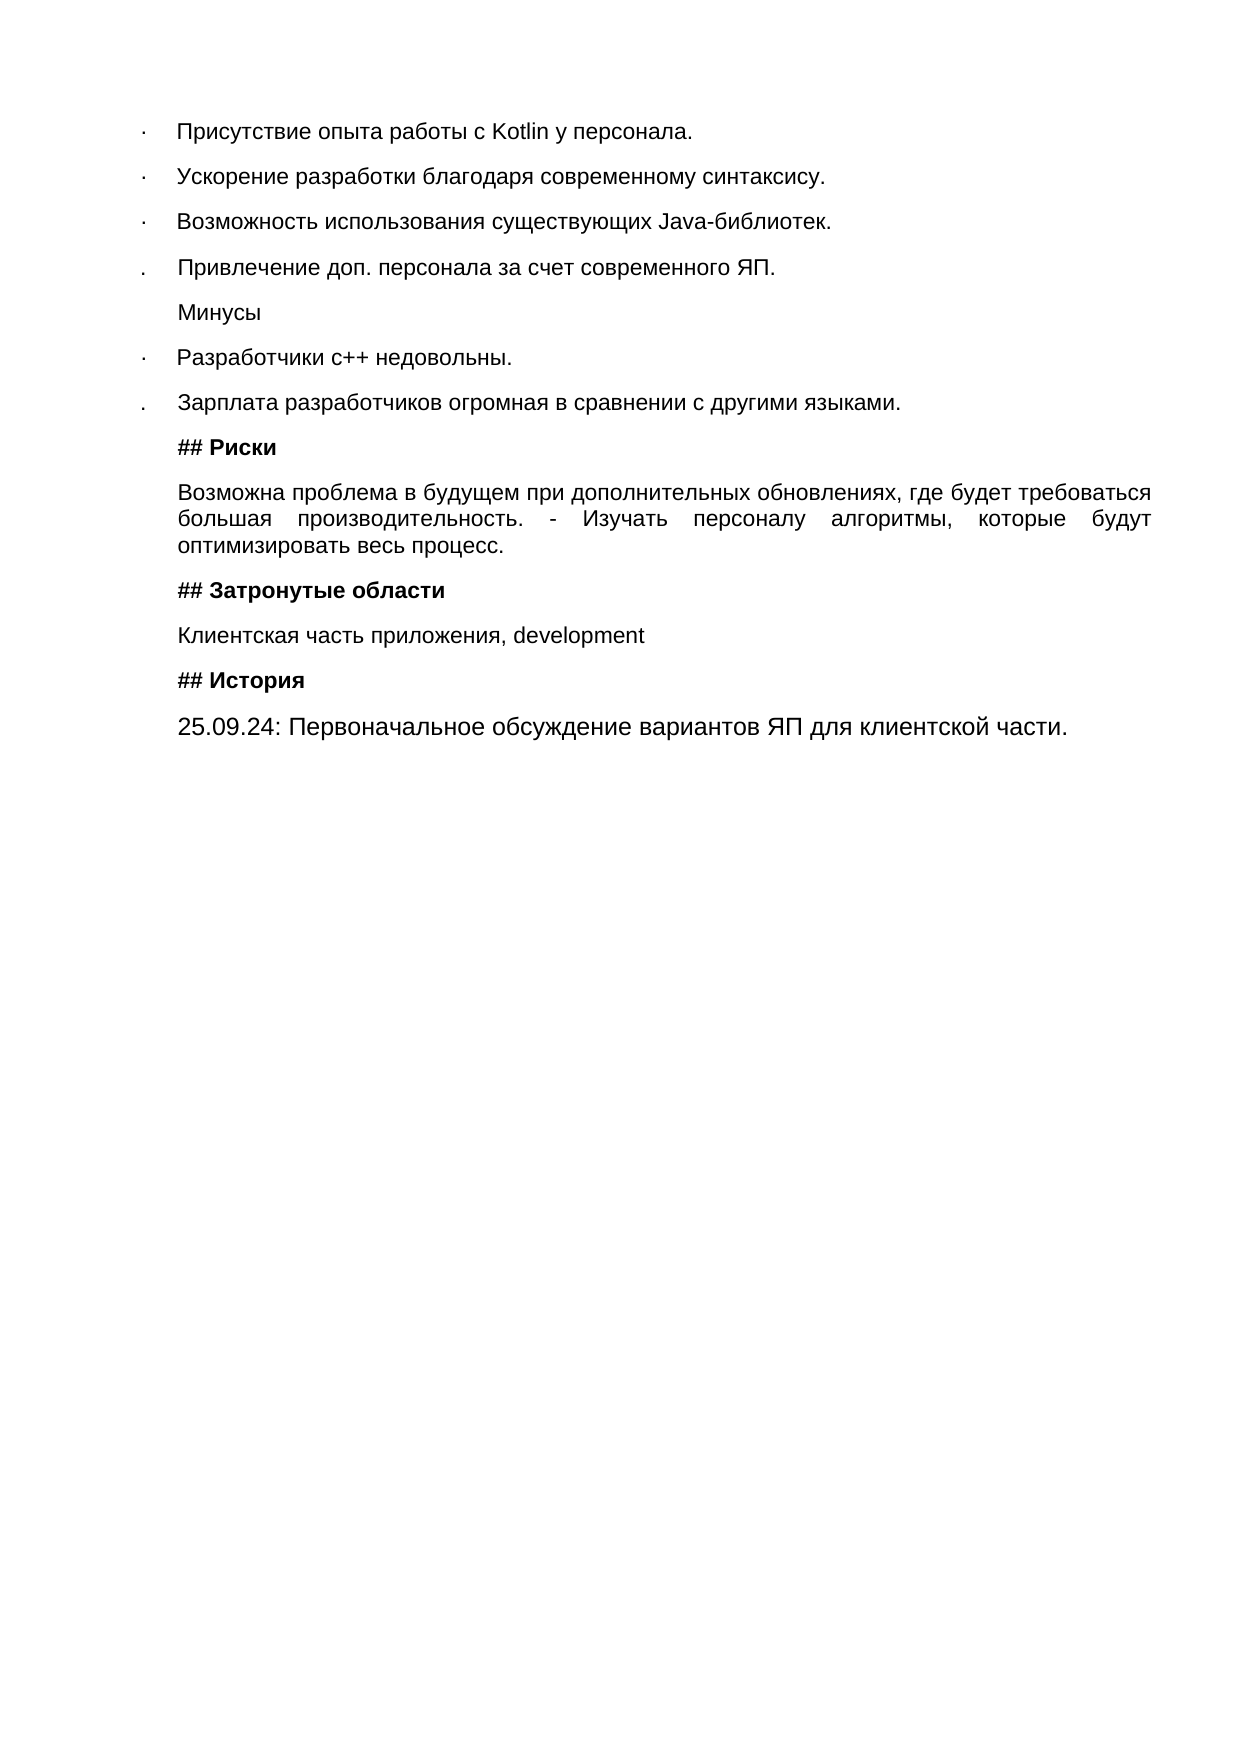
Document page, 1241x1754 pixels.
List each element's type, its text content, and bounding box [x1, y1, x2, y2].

text · Присутствие опыта работы с Kotlin у персонала. [140, 118, 1152, 144]
text Минусы [177, 298, 1152, 325]
text · Ускорение разработки благодаря современному синтаксису. [140, 163, 1152, 189]
text . Привлечение доп. персонала за счет современного ЯП. [140, 253, 1152, 280]
text ## Риски [177, 434, 1152, 460]
text Клиентская часть приложения, development [177, 622, 1152, 648]
text ## История [177, 667, 1152, 693]
text 25.09.24: Первоначальное обсуждение вариантов ЯП для клиентской части. [177, 712, 1152, 741]
text · Возможность использования существующих Java-библиотек. [140, 208, 1152, 235]
text ## Затронутые области [177, 577, 1152, 603]
text Возможна проблема в будущем при дополнительных обновлениях, где будет требоваться большая производительность. - Изучать персоналу алгоритмы, которые будут оптимизировать весь процесс. [177, 479, 1152, 558]
text · Разработчики с++ недовольны. [140, 344, 1152, 370]
text . Зарплата разработчиков огромная в сравнении с другими языками. [140, 389, 1152, 415]
